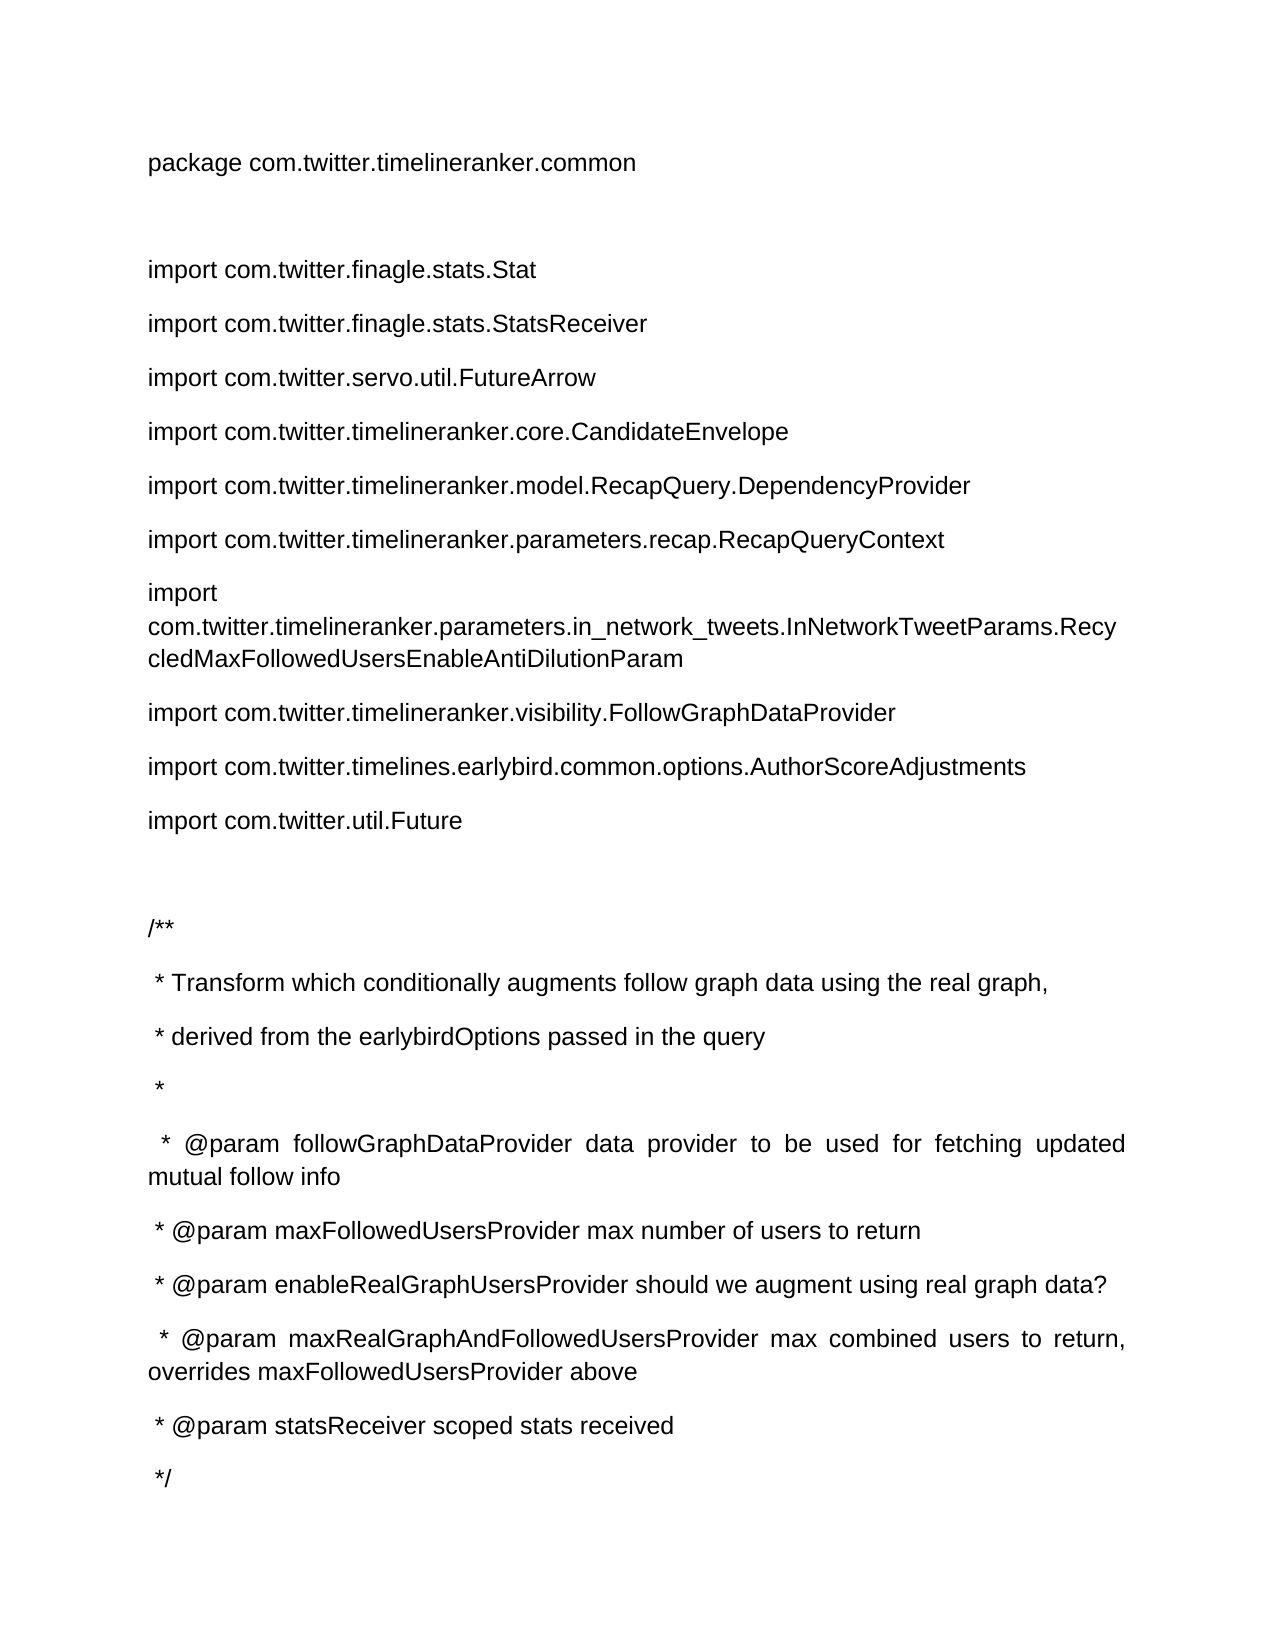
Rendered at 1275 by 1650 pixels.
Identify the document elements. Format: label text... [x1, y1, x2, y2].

text * @param enableRealGraphUsersProvider should we augment using real graph data? [148, 1270, 1127, 1299]
text package com.twitter.timelineranker.common [148, 148, 1127, 176]
text * [148, 1075, 1127, 1104]
text import com.twitter.timelineranker.parameters.recap.RecapQueryContext [148, 524, 1127, 553]
text import com.twitter.util.Future [148, 806, 1127, 835]
text * @param maxRealGraphAndFollowedUsersProvider max combined users to return, overrides maxFollowedUsersProvider above [148, 1324, 1127, 1386]
text */ [148, 1464, 1127, 1493]
text import com.twitter.timelineranker.core.CandidateEnvelope [148, 417, 1127, 446]
text * @param statsReceiver scoped stats received [148, 1411, 1127, 1439]
text import com.twitter.timelineranker.parameters.in_network_tweets.InNetworkTweetParams.RecycledMaxFollowedUsersEnableAntiDilutionParam [148, 578, 1127, 673]
text * @param maxFollowedUsersProvider max number of users to return [148, 1216, 1127, 1245]
text * Transform which conditionally augments follow graph data using the real graph, [148, 968, 1127, 996]
text import com.twitter.servo.util.FutureArrow [148, 363, 1127, 392]
text /** [148, 914, 1127, 942]
text import com.twitter.timelineranker.model.RecapQuery.DependencyProvider [148, 471, 1127, 499]
text import com.twitter.finagle.stats.StatsReceiver [148, 309, 1127, 338]
text import com.twitter.timelines.earlybird.common.options.AuthorScoreAdjustments [148, 752, 1127, 781]
text import com.twitter.finagle.stats.Stat [148, 255, 1127, 284]
text * derived from the earlybirdOptions passed in the query [148, 1021, 1127, 1050]
text * @param followGraphDataProvider data provider to be used for fetching updated mutual follow info [148, 1129, 1127, 1191]
text import com.twitter.timelineranker.visibility.FollowGraphDataProvider [148, 698, 1127, 727]
